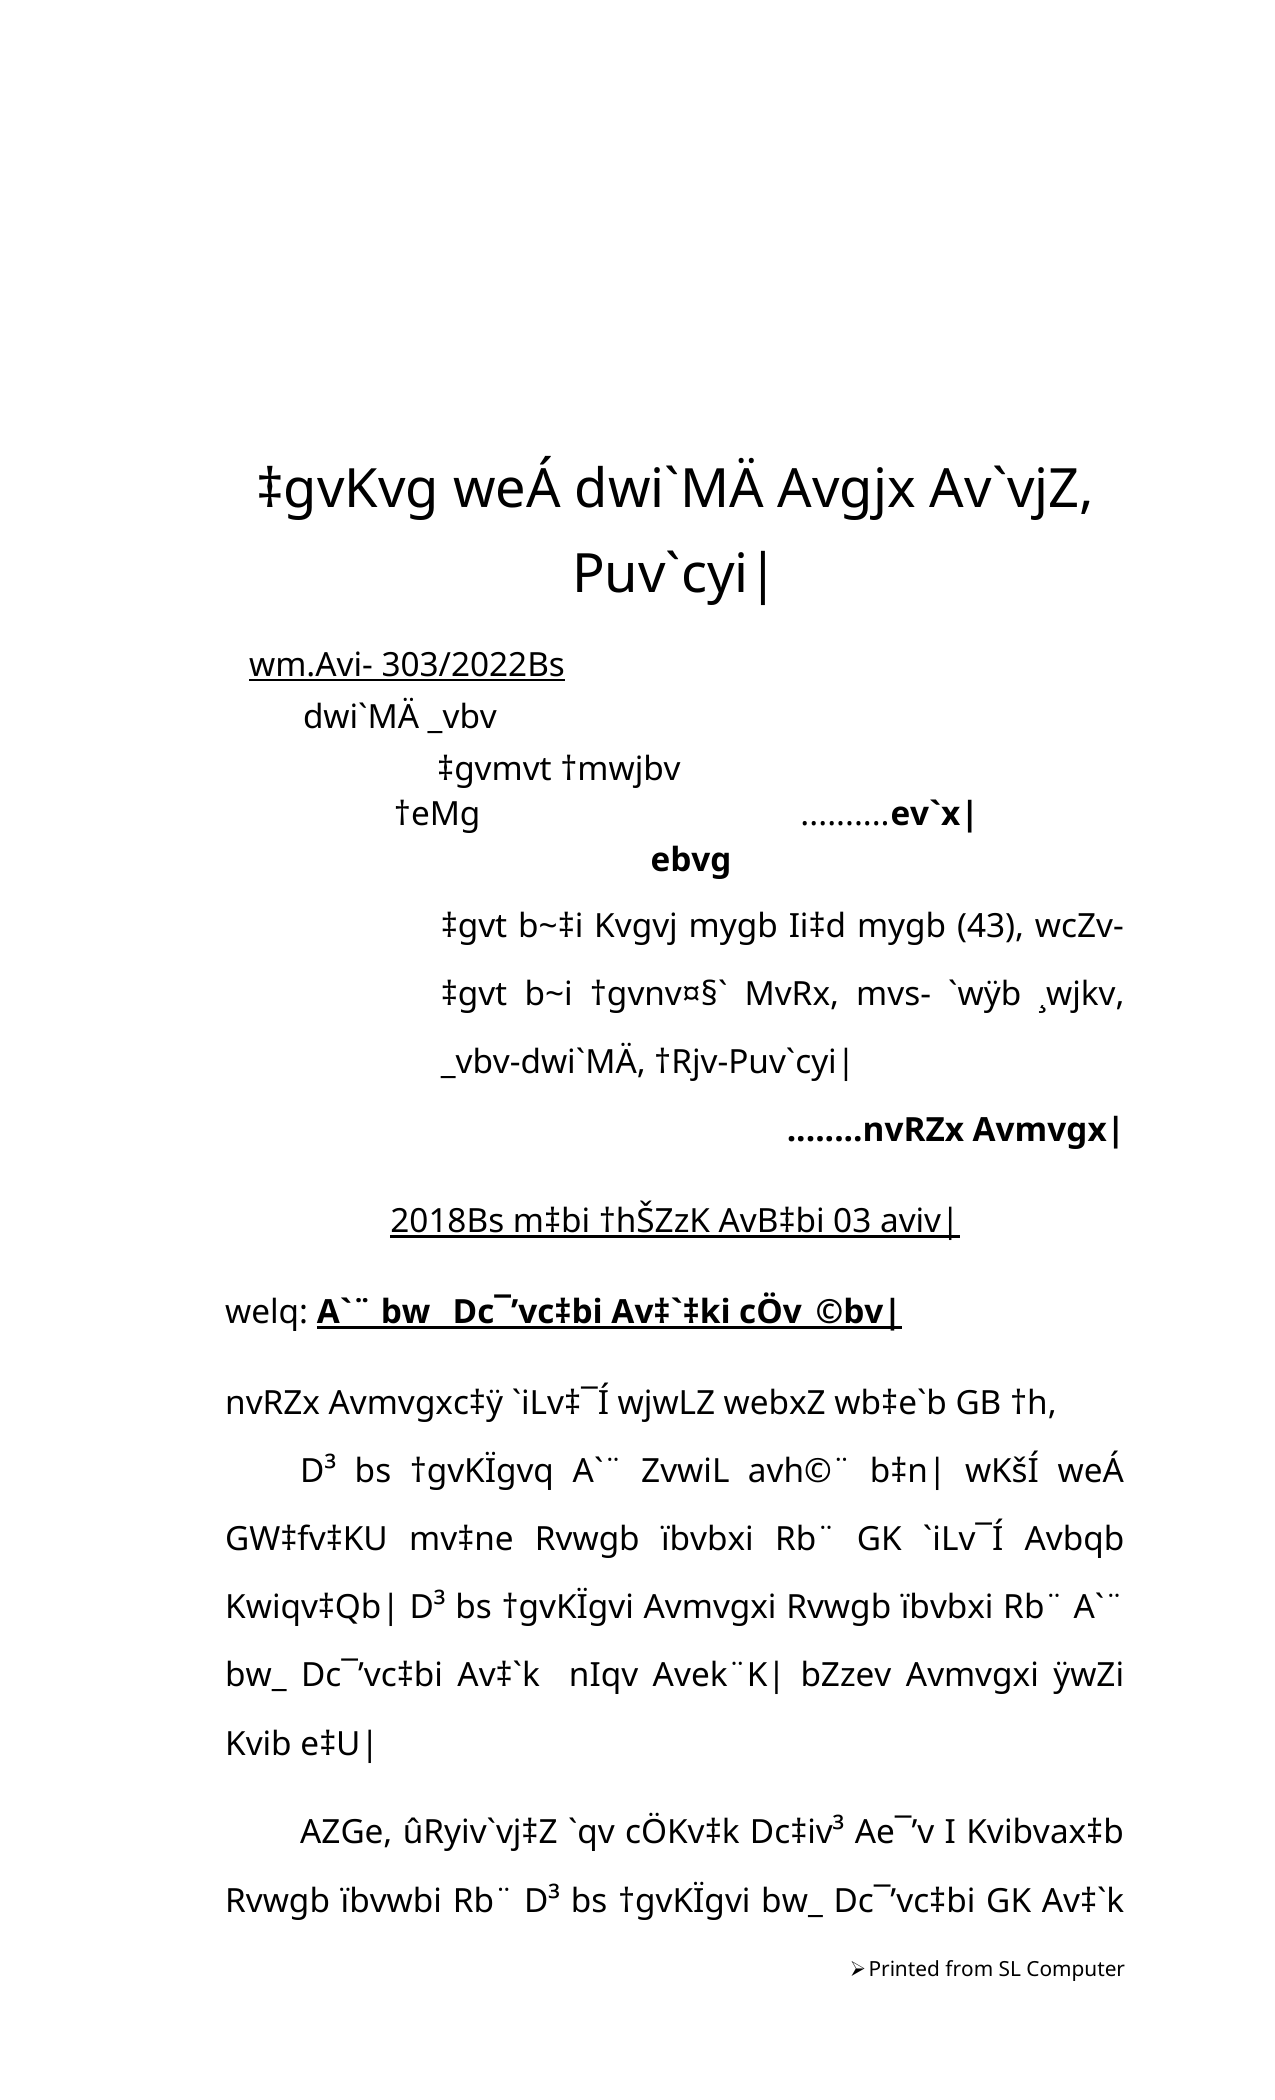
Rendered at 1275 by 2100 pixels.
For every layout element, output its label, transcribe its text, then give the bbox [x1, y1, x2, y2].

text ‡gvKvg weÁ dwi`MÄ Avgjx Av`vjZ, Puv`cyi| [225, 450, 1125, 608]
text nvRZx Avmvgxc‡ÿ `iLv‡¯Í wjwLZ webxZ wb‡e`b GB †h, [225, 1379, 1125, 1424]
text ‡gvt b~‡i Kvgvj mygb Ii‡d mygb (43), wcZv- ‡gvt b~i †gvnv¤§` MvRx, mvs- `wÿb ¸wjkv, _vbv-dwi`MÄ, †Rjv-Puv`cyi| [441, 902, 1125, 1083]
text ‡gvmvt †mwjbv †eMg ..........ev`x| [394, 745, 1125, 836]
text ebvg [394, 836, 1125, 881]
text dwi`MÄ _vbv [225, 693, 1125, 738]
text 2018Bs m‡bi †hŠZzK AvB‡bi 03 aviv| [225, 1197, 1125, 1242]
text D³ bs †gvKÏgvq A`¨ ZvwiL avh©¨ b‡n| wKšÍ weÁ GW‡fv‡KU mv‡ne Rvwgb ïbvbxi Rb¨ GK `iLv¯Í Avbqb Kwiqv‡Qb| D³ bs †gvKÏgvi Avmvgxi Rvwgb ïbvbxi Rb¨ A`¨ bw_ Dc¯’vc‡bi Av‡`k nIqv Avek¨K| bZzev Avmvgxi ÿwZi Kvib e‡U| [225, 1447, 1125, 1765]
text welq: A`¨ bw_ Dc¯’vc‡bi Av‡`‡ki cÖv_©bv| [225, 1288, 1125, 1333]
list ........nvRZx Avmvgx| [394, 1106, 1125, 1152]
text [225, 1808, 1125, 1922]
text wm.Avi- 303/2022Bs [197, 640, 1125, 686]
